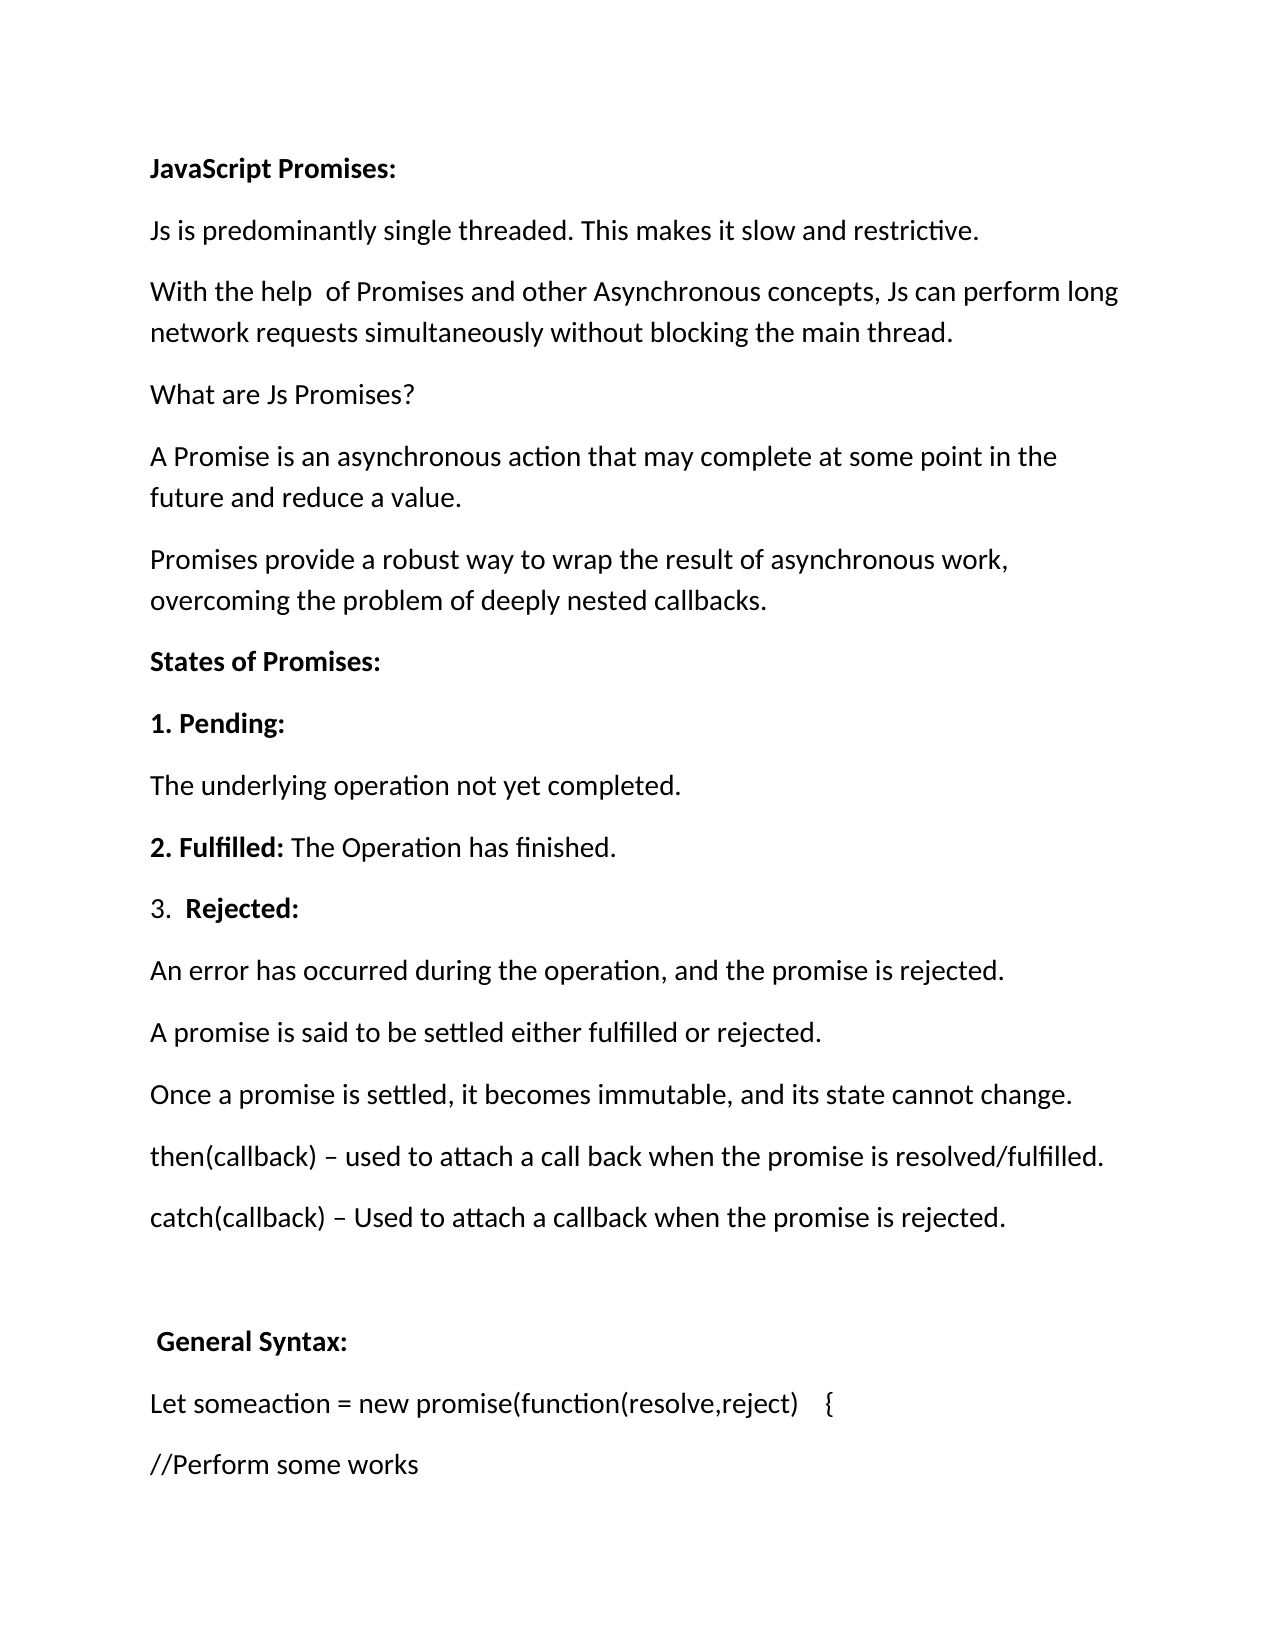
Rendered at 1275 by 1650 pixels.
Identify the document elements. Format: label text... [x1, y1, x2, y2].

text A Promise is an asynchronous action that may complete at some point in the future and reduce a value. [150, 438, 1125, 514]
text //Perform some works [150, 1446, 1125, 1482]
text With the help of Promises and other Asynchronous concepts, Js can perform long network requests simultaneously without blocking the main thread. [150, 273, 1125, 350]
text 2. Fulfilled: The Operation has finished. [150, 829, 1125, 864]
text JavaScript Promises: [150, 150, 1125, 186]
text What are Js Promises? [150, 376, 1125, 412]
text States of Promises: [150, 643, 1125, 679]
text Promises provide a robust way to wrap the result of asynchronous work, overcoming the problem of deeply nested callbacks. [150, 541, 1125, 617]
text Js is predominantly single threaded. This makes it slow and restrictive. [150, 212, 1125, 247]
text 1. Pending: [150, 705, 1125, 741]
text Let someaction = new promise(function(resolve,reject) { [150, 1385, 1125, 1420]
text then(callback) – used to attach a call back when the promise is resolved/fulfilled. [150, 1138, 1125, 1173]
text The underlying operation not yet completed. [150, 767, 1125, 803]
text An error has occurred during the operation, and the promise is rejected. [150, 952, 1125, 988]
text catch(callback) – Used to attach a callback when the promise is rejected. [150, 1199, 1125, 1235]
text General Syntax: [150, 1323, 1125, 1358]
text 3. Rejected: [150, 891, 1125, 926]
text Once a promise is settled, it becomes immutable, and its state cannot change. [150, 1076, 1125, 1111]
text A promise is said to be settled either fulfilled or rejected. [150, 1014, 1125, 1050]
